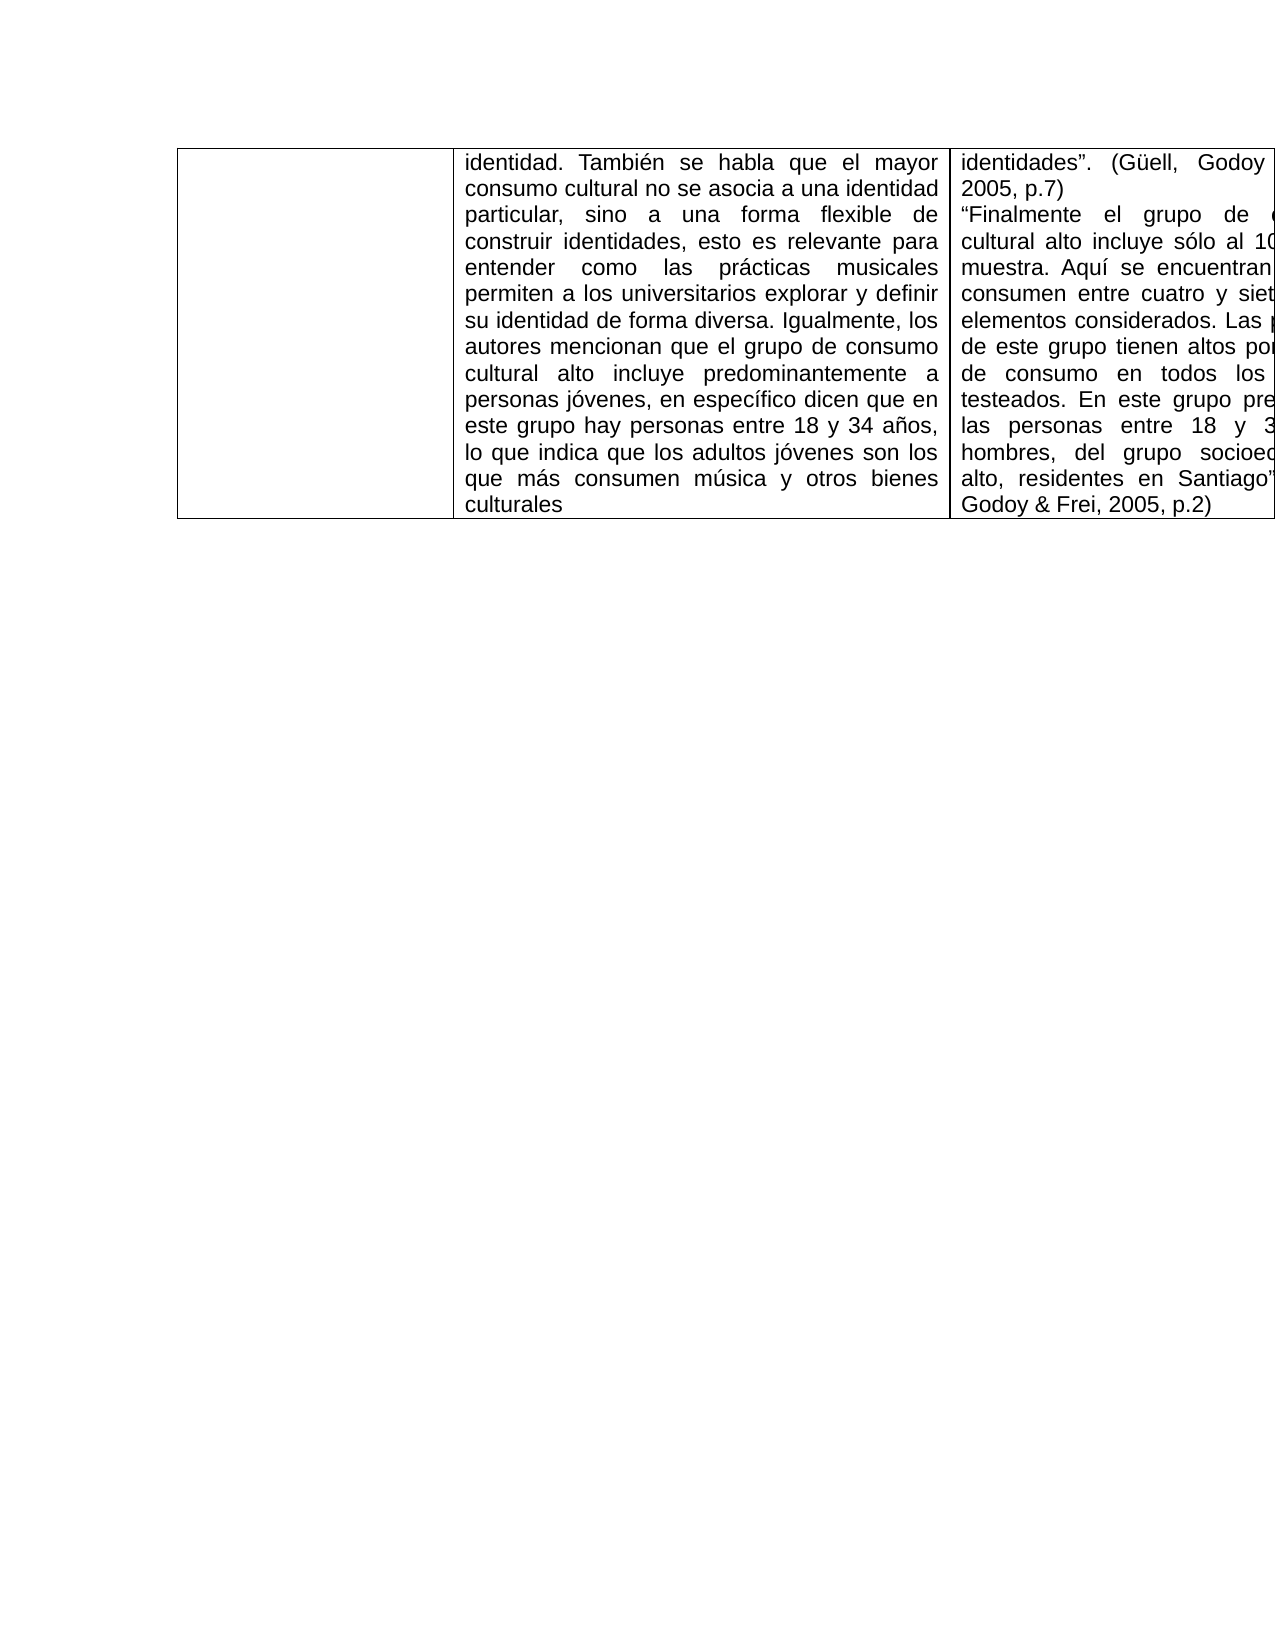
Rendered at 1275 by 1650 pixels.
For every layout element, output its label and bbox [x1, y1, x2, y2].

table_cell [178, 149, 453, 518]
table_cell [951, 149, 1274, 518]
table_cell [454, 149, 949, 518]
